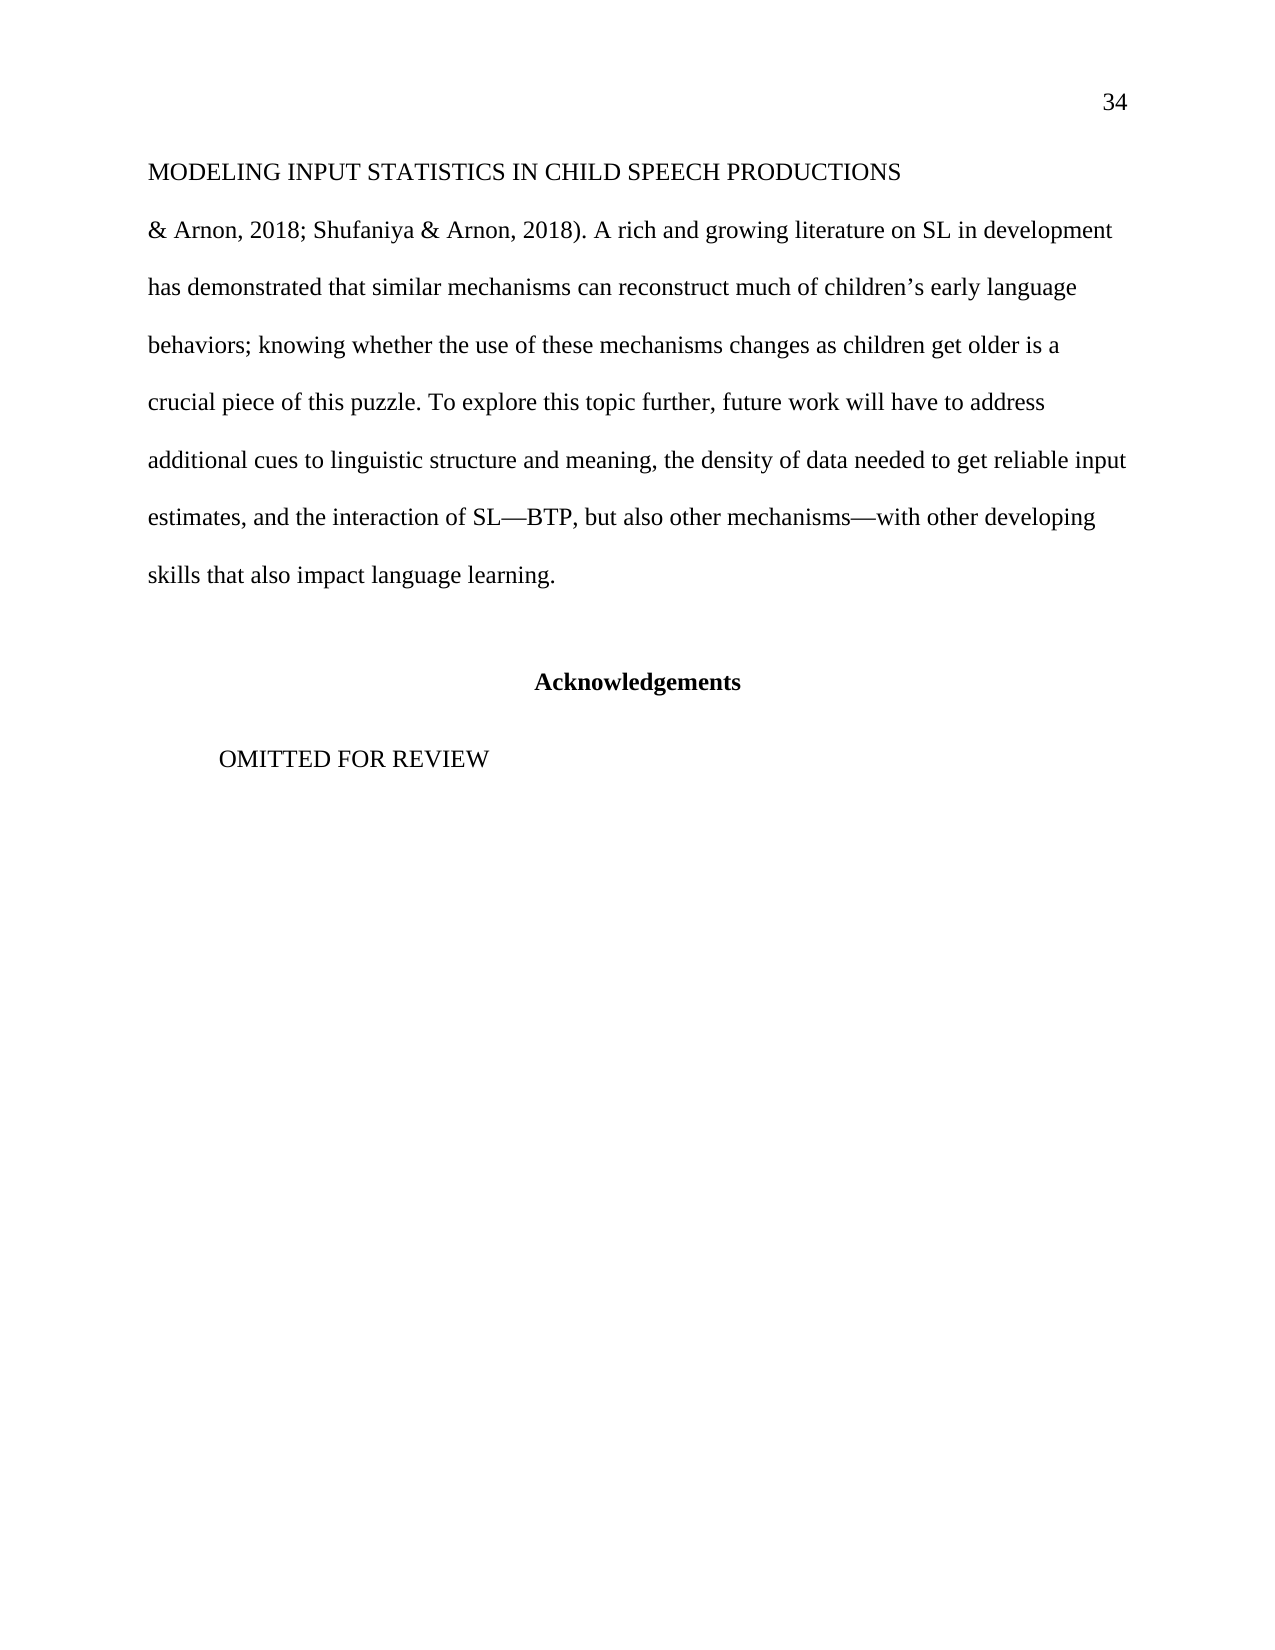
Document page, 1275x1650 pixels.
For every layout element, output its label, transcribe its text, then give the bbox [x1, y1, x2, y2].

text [148, 215, 1127, 589]
subtitle Acknowledgements [148, 667, 1127, 696]
text OMITTED FOR REVIEW [148, 744, 1127, 772]
